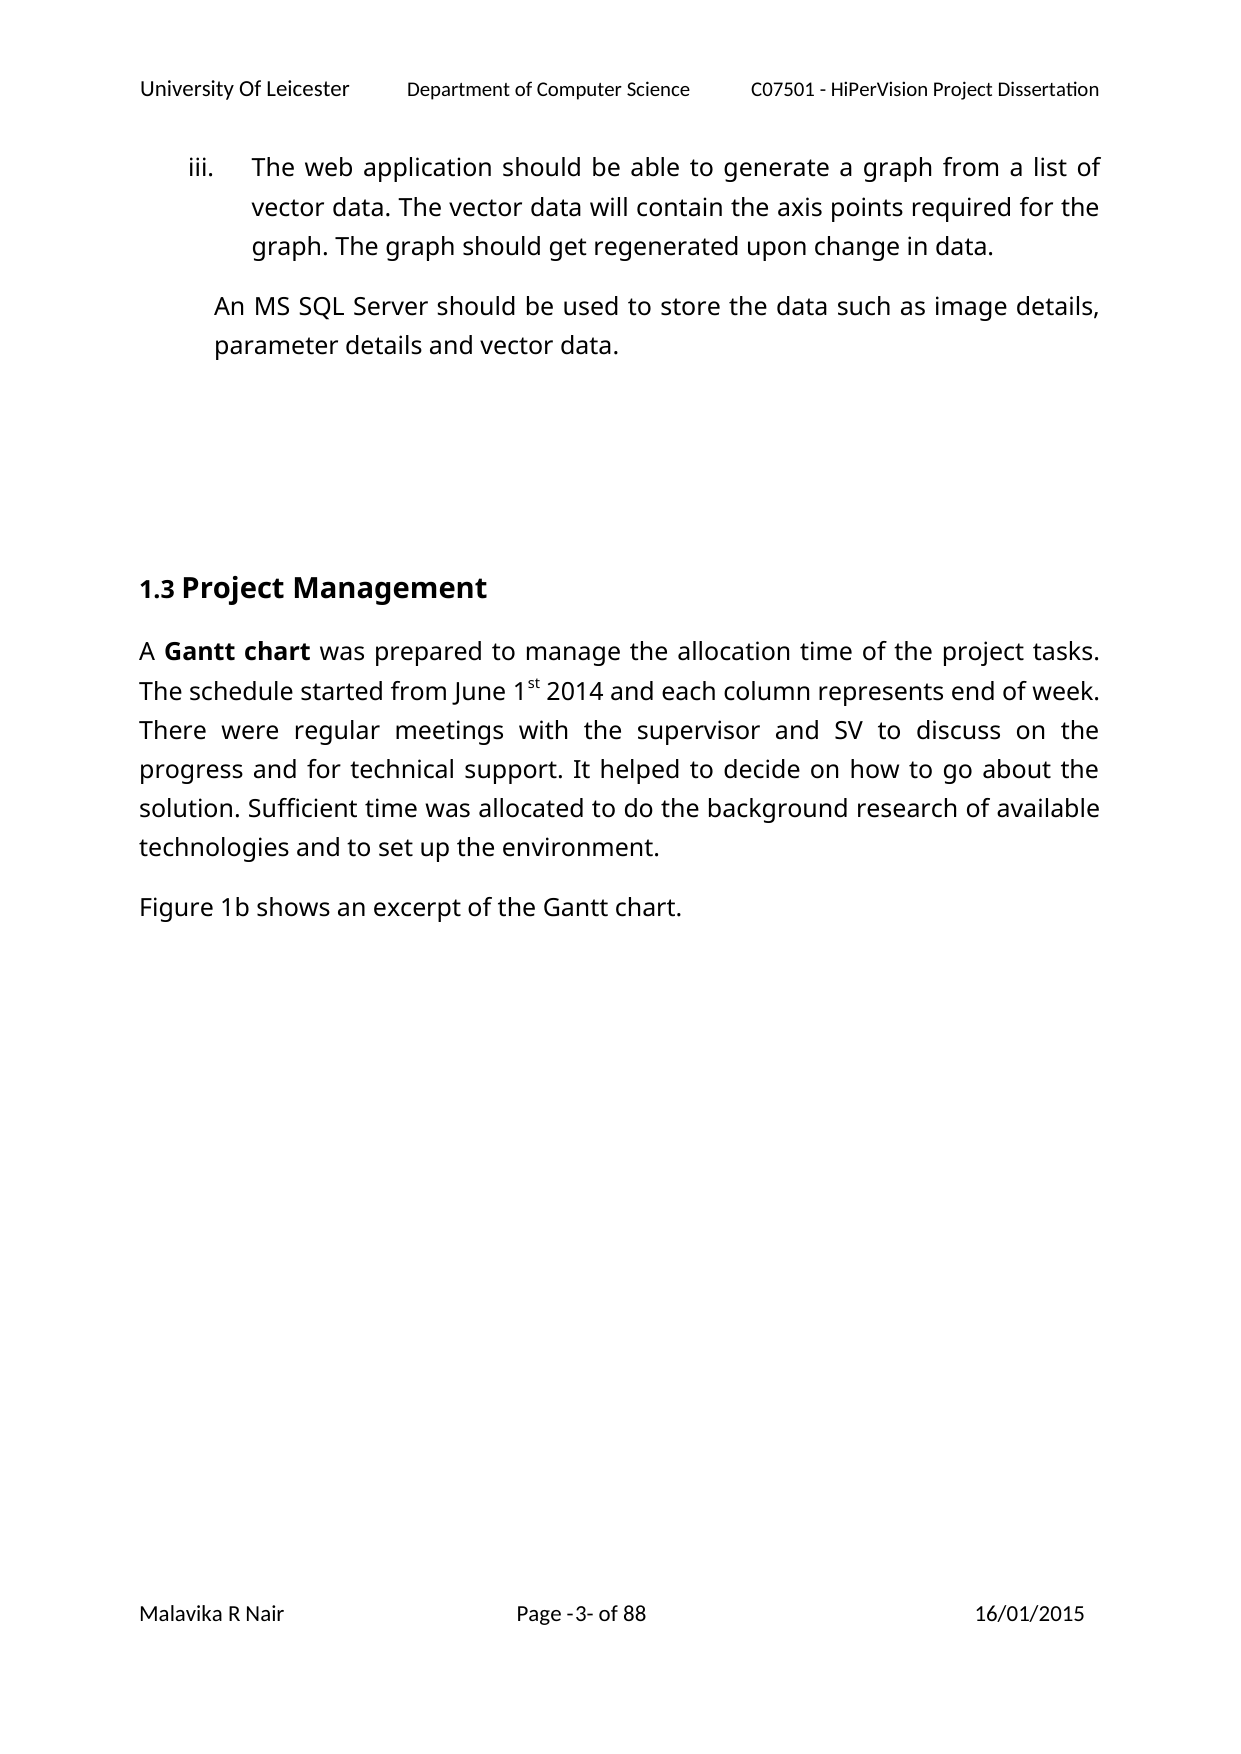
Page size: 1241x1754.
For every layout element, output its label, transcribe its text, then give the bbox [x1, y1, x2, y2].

text 1.3 Project Management [139, 567, 1101, 607]
text A Gantt chart was prepared to manage the allocation time of the project tasks. The schedule started from June 1st 2014 and each column represents end of week. There were regular meetings with the supervisor and SV to discuss on the progress and for technical support. It helped to decide on how to go about the solution. Sufficient time was allocated to do the background research of available technologies and to set up the environment. [139, 634, 1101, 864]
text Figure 1b shows an excerpt of the Gantt chart. [139, 890, 1101, 924]
text An MS SQL Server should be used to store the data such as image details, parameter details and vector data. [214, 288, 1101, 362]
list The web application should be able to generate a graph from a list of vector data. The vector data will contain the axis points required for the graph. The graph should get regenerated upon change in data. [214, 150, 1101, 262]
